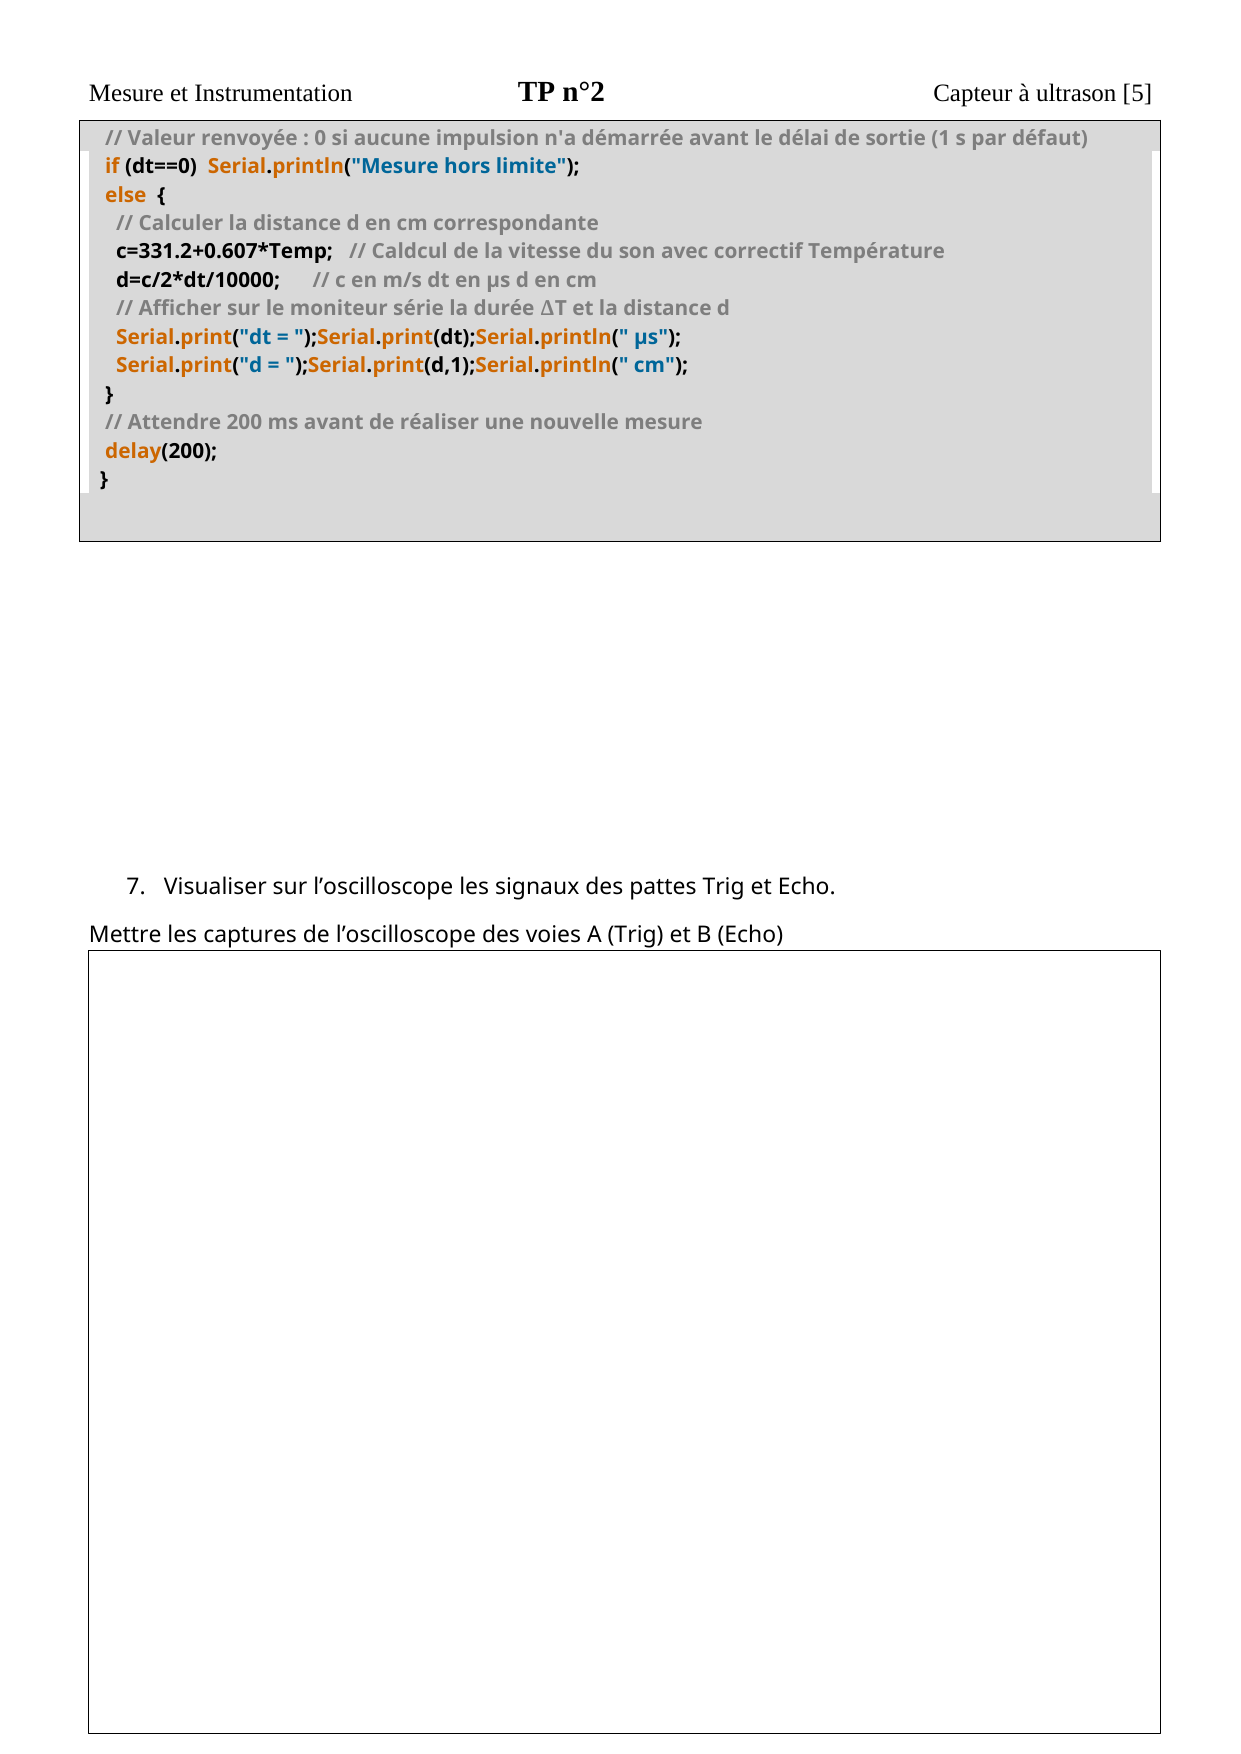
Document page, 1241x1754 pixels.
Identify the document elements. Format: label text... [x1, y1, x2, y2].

text Serial.print("dt = ");Serial.print(dt);Serial.println(" µs"); [89, 322, 1152, 350]
list Visualiser sur l’oscilloscope les signaux des pattes Trig et Echo. [126, 870, 1152, 901]
text c=331.2+0.607*Temp; // Caldcul de la vitesse du son avec correctif Température [89, 237, 1152, 265]
text } [89, 464, 1152, 493]
text // Attendre 200 ms avant de réaliser une nouvelle mesure [89, 407, 1152, 436]
text if (dt==0) Serial.println("Mesure hors limite"); [89, 151, 1152, 180]
text // Calculer la distance d en cm correspondante [89, 208, 1152, 237]
text Mettre les captures de l’oscilloscope des voies A (Trig) et B (Echo) [89, 918, 1152, 949]
text else { [89, 180, 1152, 208]
text delay(200); [89, 436, 1152, 464]
text } [89, 379, 1152, 407]
text // Valeur renvoyée : 0 si aucune impulsion n'a démarrée avant le délai de sortie (1 s par défaut) [80, 121, 1160, 151]
text Serial.print("d = ");Serial.print(d,1);Serial.println(" cm"); [89, 350, 1152, 379]
text // Afficher sur le moniteur série la durée ΔT et la distance d [89, 293, 1152, 322]
text d=c/2*dt/10000; // c en m/s dt en µs d en cm [89, 265, 1152, 293]
